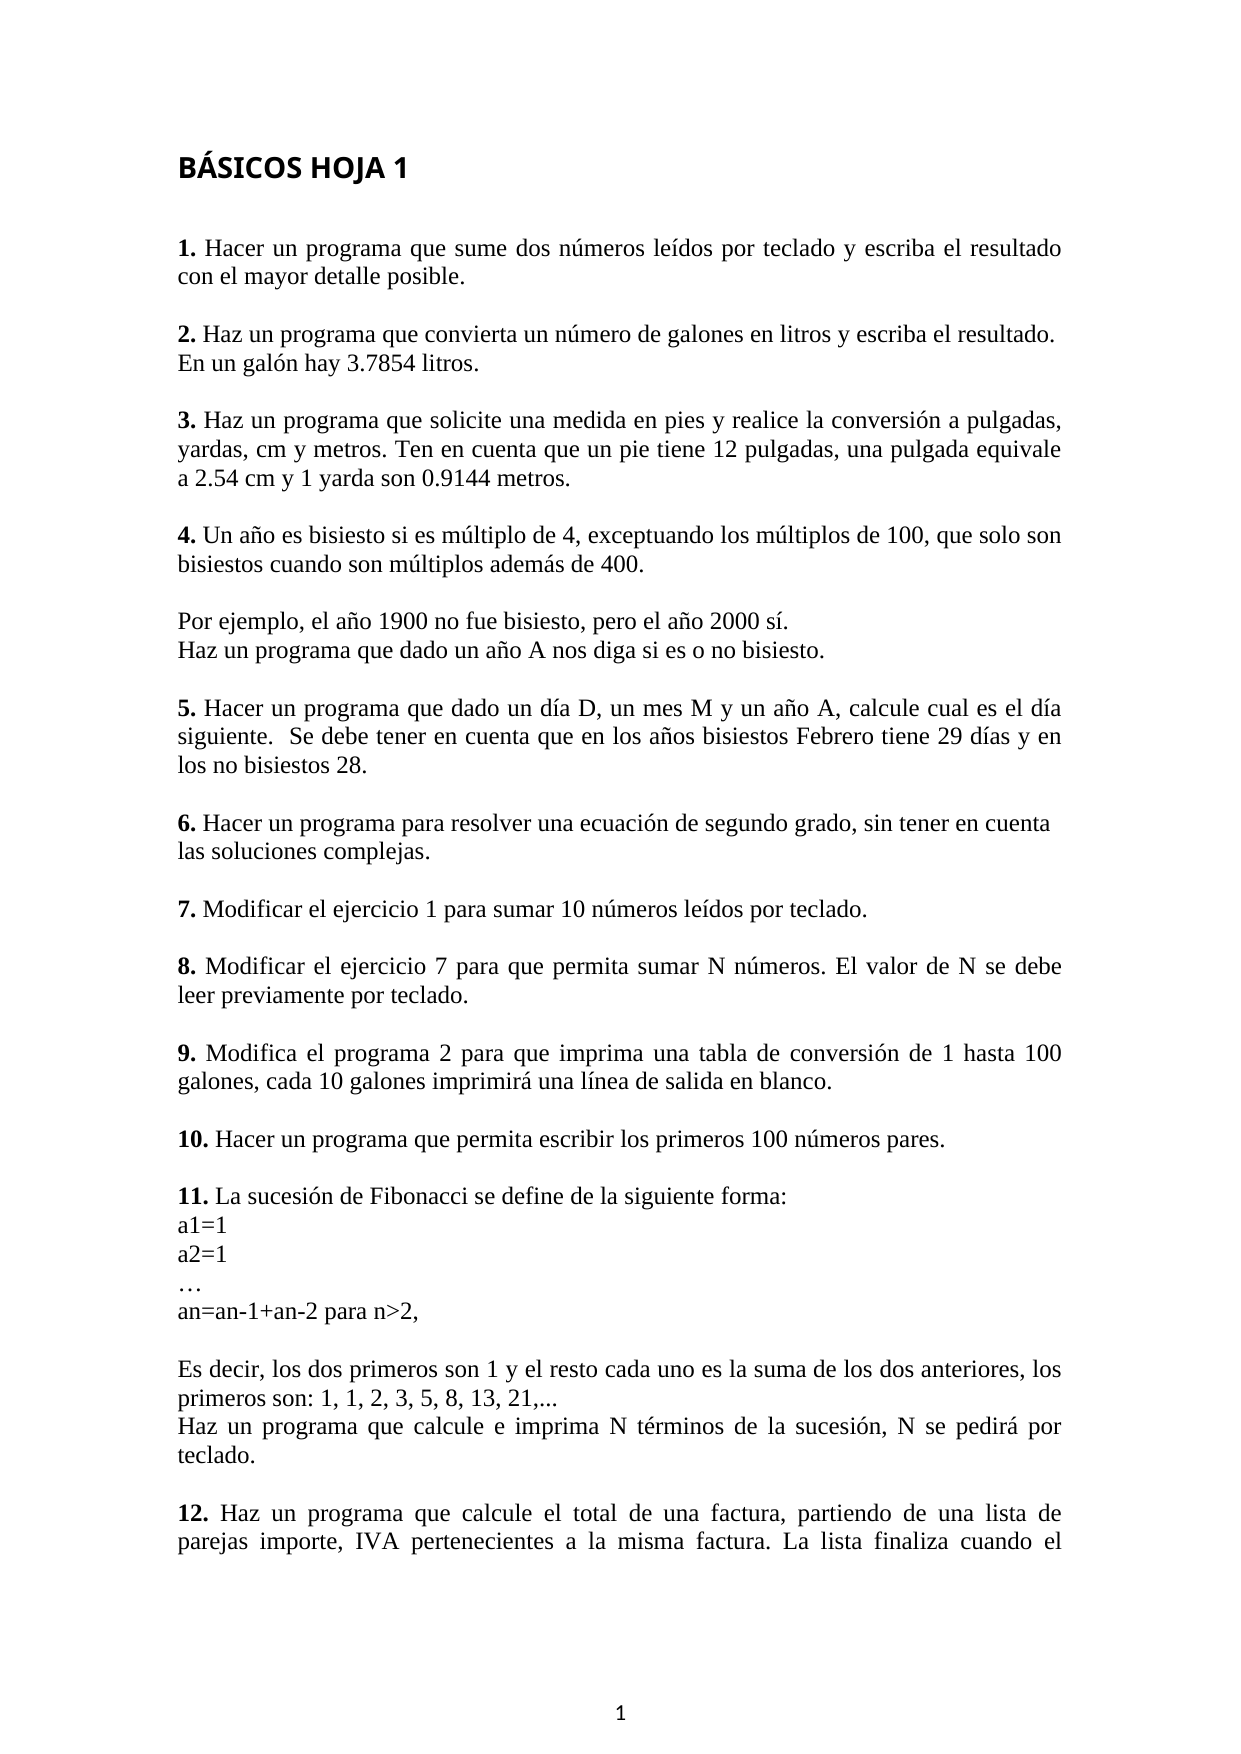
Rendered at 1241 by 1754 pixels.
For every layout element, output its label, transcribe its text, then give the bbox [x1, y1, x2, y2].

text 3. Haz un programa que solicite una medida en pies y realice la conversión a pulgadas, yardas, cm y metros. Ten en cuenta que un pie tiene 12 pulgadas, una pulgada equivale a 2.54 cm y 1 yarda son 0.9144 metros. [177, 405, 1063, 491]
text 2. Haz un programa que convierta un número de galones en litros y escriba el resultado. [177, 319, 1063, 348]
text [177, 1498, 1063, 1555]
text an=an-1+an-2 para n>2, [177, 1296, 1063, 1325]
text 1. Hacer un programa que sume dos números leídos por teclado y escriba el resultado con el mayor detalle posible. [177, 233, 1063, 290]
text Es decir, los dos primeros son 1 y el resto cada uno es la suma de los dos anteriores, los primeros son: 1, 1, 2, 3, 5, 8, 13, 21,... [177, 1354, 1063, 1411]
text Haz un programa que dado un año A nos diga si es o no bisiesto. [177, 635, 1063, 664]
text BÁSICOS HOJA 1 [177, 148, 1063, 187]
text 9. Modifica el programa 2 para que imprima una tabla de conversión de 1 hasta 100 galones, cada 10 galones imprimirá una línea de salida en blanco. [177, 1038, 1063, 1095]
text 11. La sucesión de Fibonacci se define de la siguiente forma: [177, 1181, 1063, 1210]
text 10. Hacer un programa que permita escribir los primeros 100 números pares. [177, 1124, 1063, 1153]
text 5. Hacer un programa que dado un día D, un mes M y un año A, calcule cual es el día siguiente. Se debe tener en cuenta que en los años bisiestos Febrero tiene 29 días y en los no bisiestos 28. [177, 693, 1063, 779]
text 6. Hacer un programa para resolver una ecuación de segundo grado, sin tener en cuenta las soluciones complejas. [177, 808, 1063, 865]
text Haz un programa que calcule e imprima N términos de la sucesión, N se pedirá por teclado. [177, 1411, 1063, 1469]
text En un galón hay 3.7854 litros. [177, 348, 1063, 376]
text a1=1 [177, 1210, 1063, 1239]
text 7. Modificar el ejercicio 1 para sumar 10 números leídos por teclado. [177, 894, 1063, 923]
text Por ejemplo, el año 1900 no fue bisiesto, pero el año 2000 sí. [177, 606, 1063, 635]
text a2=1 [177, 1239, 1063, 1268]
text 4. Un año es bisiesto si es múltiplo de 4, exceptuando los múltiplos de 100, que solo son bisiestos cuando son múltiplos además de 400. [177, 520, 1063, 578]
text … [177, 1268, 1063, 1296]
text 8. Modificar el ejercicio 7 para que permita sumar N números. El valor de N se debe leer previamente por teclado. [177, 951, 1063, 1009]
